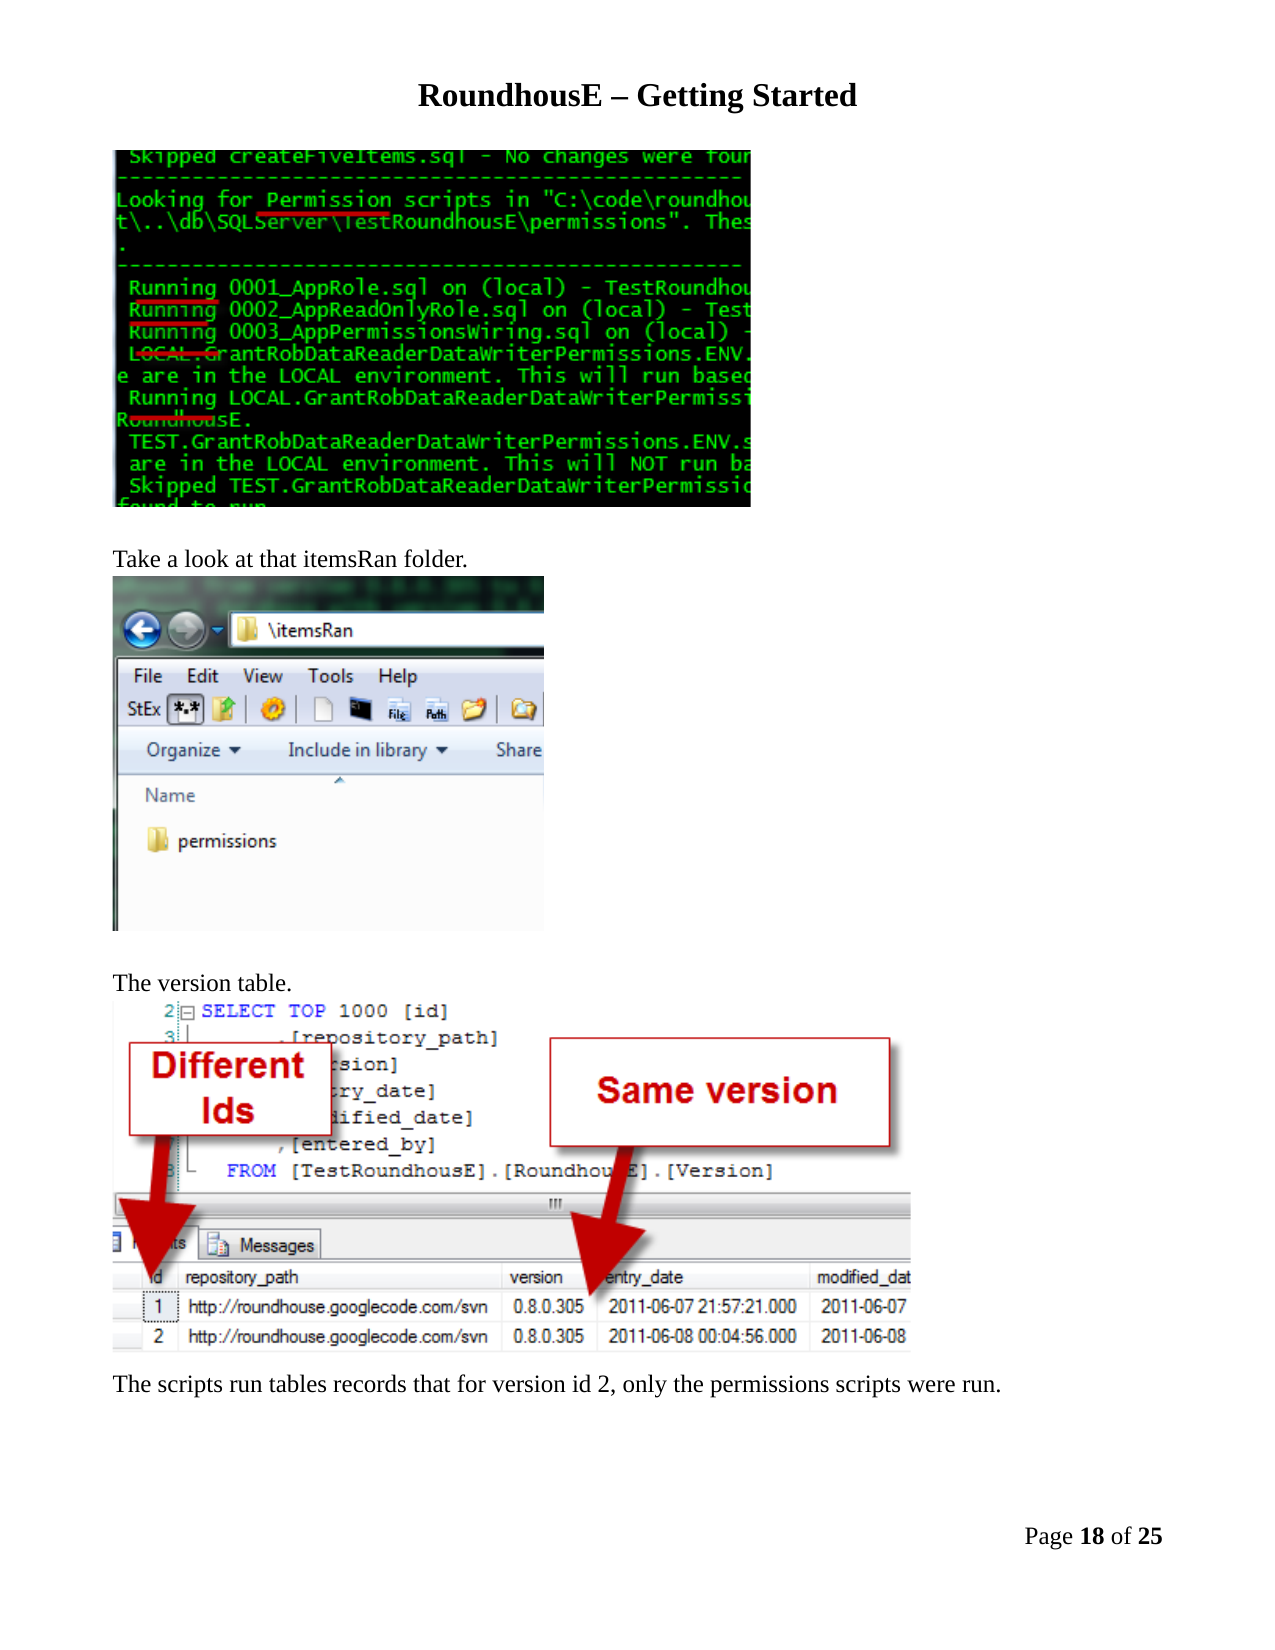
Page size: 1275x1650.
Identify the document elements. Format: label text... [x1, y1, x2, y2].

picture [112, 150, 751, 507]
list The version table. [112, 968, 1162, 997]
list Take a look at that itemsRan folder. [112, 544, 1162, 573]
picture [112, 576, 544, 931]
picture [112, 1001, 911, 1365]
list The scripts run tables records that for version id 2, only the permissions scripts were run. [112, 1369, 1162, 1398]
